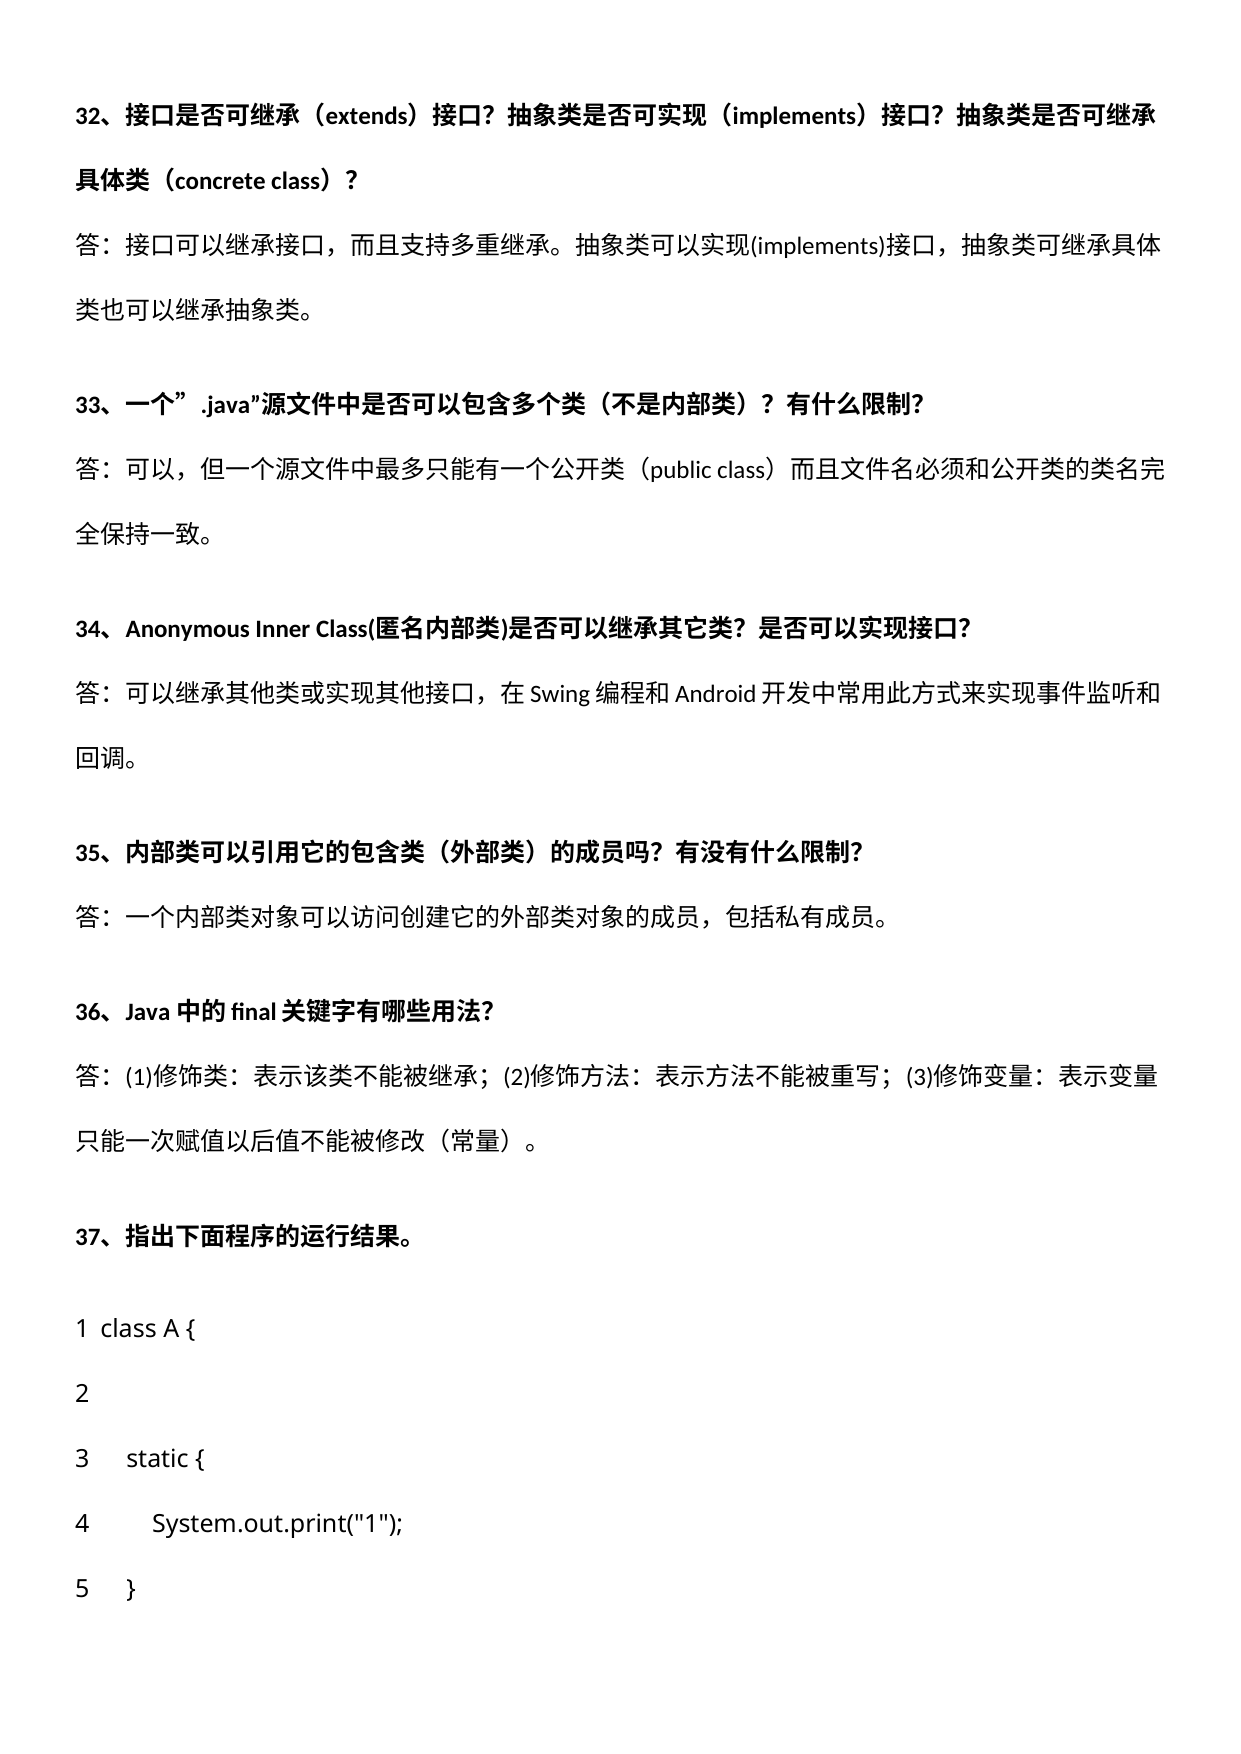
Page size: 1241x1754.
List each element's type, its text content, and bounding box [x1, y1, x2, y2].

text 32、接口是否可继承（extends）接口？抽象类是否可实现（implements）接口？抽象类是否可继承具体类（concrete class）？ 答：接口可以继承接口，而且支持多重继承。抽象类可以实现(implements)接口，抽象类可继承具体类也可以继承抽象类。 [75, 81, 1165, 341]
text 33、一个”.java”源文件中是否可以包含多个类（不是内部类）？有什么限制？ 答：可以，但一个源文件中最多只能有一个公开类（public class）而且文件名必须和公开类的类名完全保持一致。 [75, 370, 1165, 565]
text 37、指出下面程序的运行结果。 [75, 1202, 1165, 1267]
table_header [100, 1296, 700, 1621]
text 35、内部类可以引用它的包含类（外部类）的成员吗？有没有什么限制？ 答：一个内部类对象可以访问创建它的外部类对象的成员，包括私有成员。 [75, 818, 1165, 948]
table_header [75, 1296, 100, 1621]
text 34、Anonymous Inner Class(匿名内部类)是否可以继承其它类？是否可以实现接口？ 答：可以继承其他类或实现其他接口，在Swing编程和Android开发中常用此方式来实现事件监听和回调。 [75, 594, 1165, 789]
text 36、Java 中的final关键字有哪些用法？ 答：(1)修饰类：表示该类不能被继承；(2)修饰方法：表示方法不能被重写；(3)修饰变量：表示变量只能一次赋值以后值不能被修改（常量）。 [75, 977, 1165, 1172]
